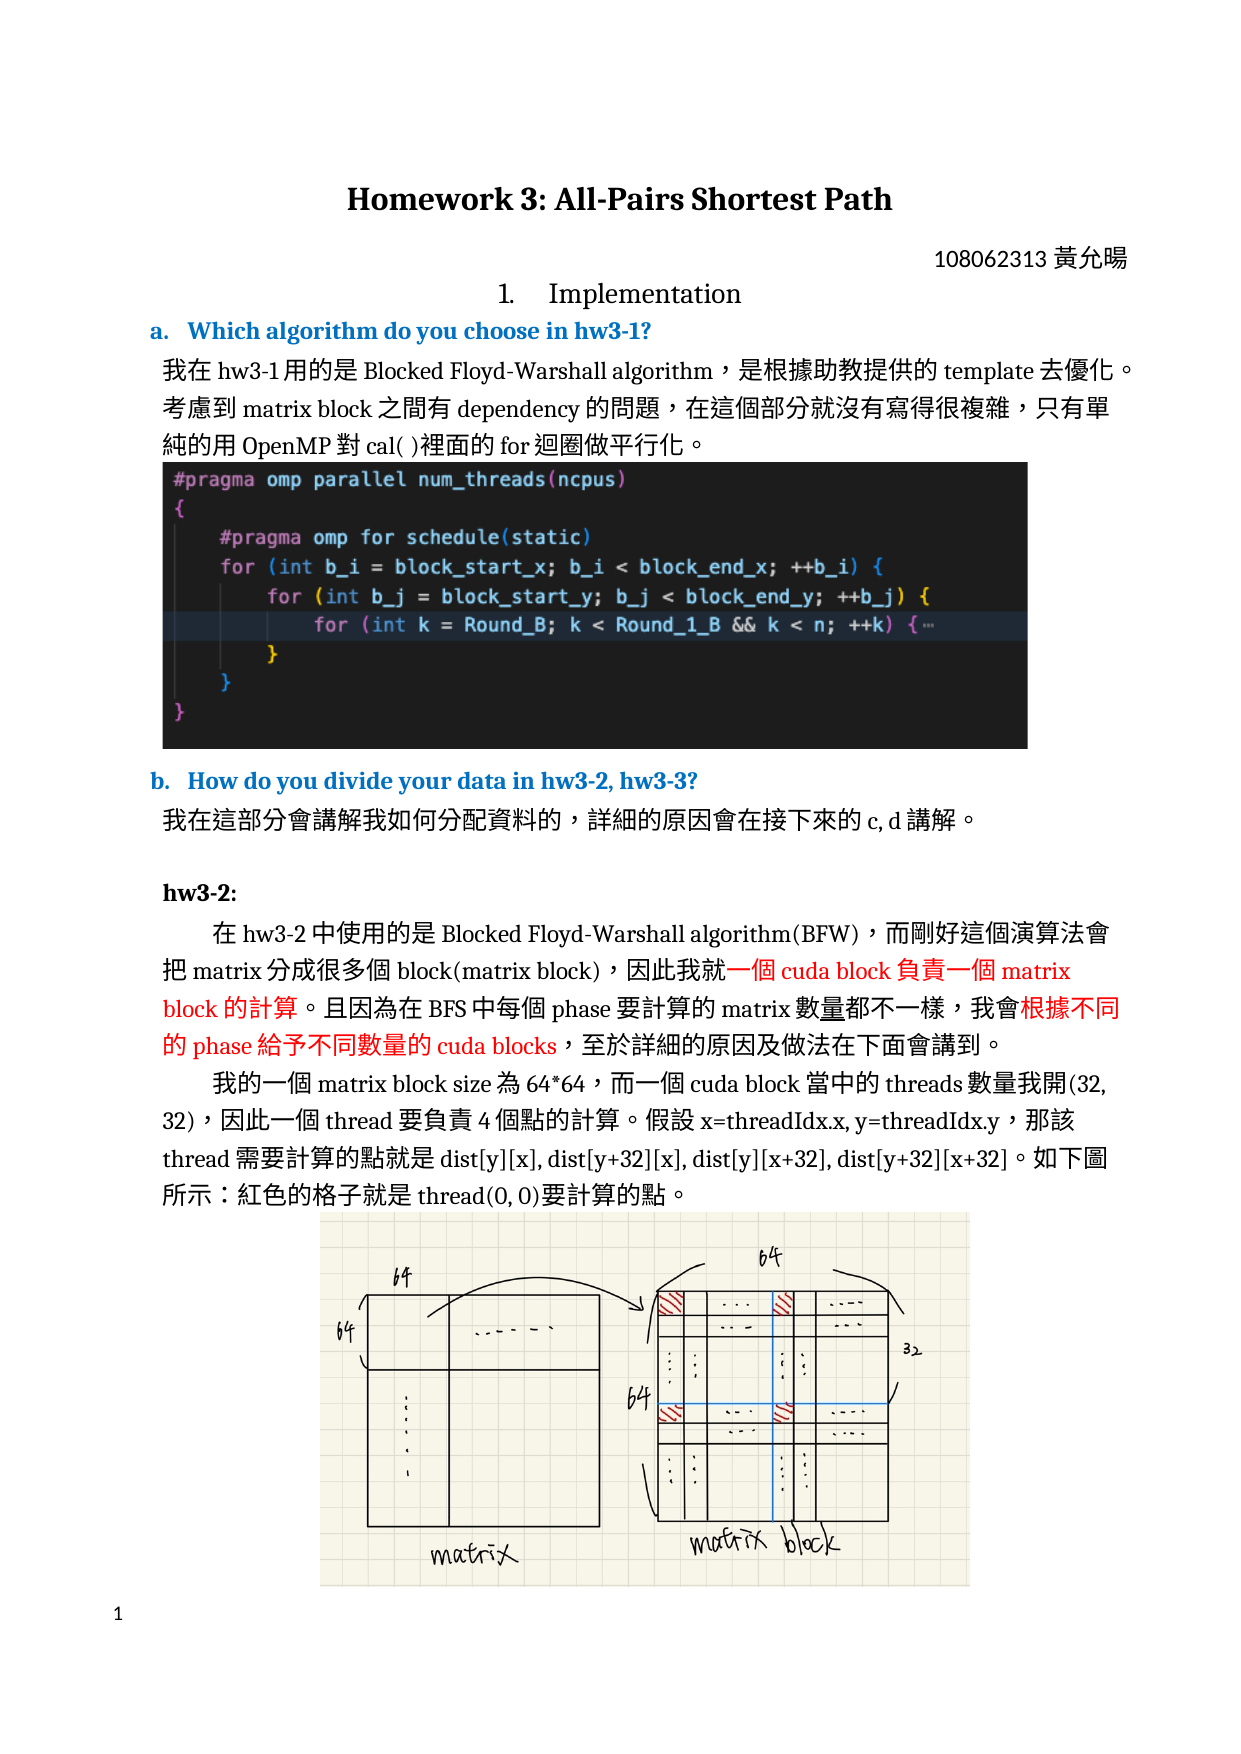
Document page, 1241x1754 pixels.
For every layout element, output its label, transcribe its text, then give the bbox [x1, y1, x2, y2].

picture [162, 462, 1028, 749]
list Which algorithm do you choose in hw3-1? [150, 312, 1128, 350]
text Homework 3: All-Pairs Shortest Path [112, 162, 1128, 237]
list Implementation [112, 275, 1128, 312]
text 我的一個matrix block size為64*64，而一個cuda block當中的threads數量我開(32, 32)，因此一個thread要負責4個點的計算。假設x=threadIdx.x, y=threadIdx.y，那該thread需要計算的點就是dist[y][x], dist[y+32][x], dist[y][x+32], dist[y+32][x+32]。如下圖所示：紅色的格子就是thread(0, 0)要計算的點。 [162, 1062, 1128, 1212]
text hw3-2: [162, 875, 1128, 912]
text 108062313 黃允暘 [112, 237, 1128, 275]
text 我在這部分會講解我如何分配資料的，詳細的原因會在接下來的c, d講解。 [162, 800, 1128, 837]
picture [320, 1212, 970, 1587]
list How do you divide your data in hw3-2, hw3-3? [150, 762, 1128, 800]
text 在hw3-2中使用的是Blocked Floyd-Warshall algorithm(BFW)，而剛好這個演算法會把matrix分成很多個block(matrix block)，因此我就一個cuda block負責一個matrix block的計算。且因為在BFS中每個phase要計算的matrix數量都不一樣，我會根據不同的phase給予不同數量的cuda blocks，至於詳細的原因及做法在下面會講到。 [162, 912, 1128, 1062]
